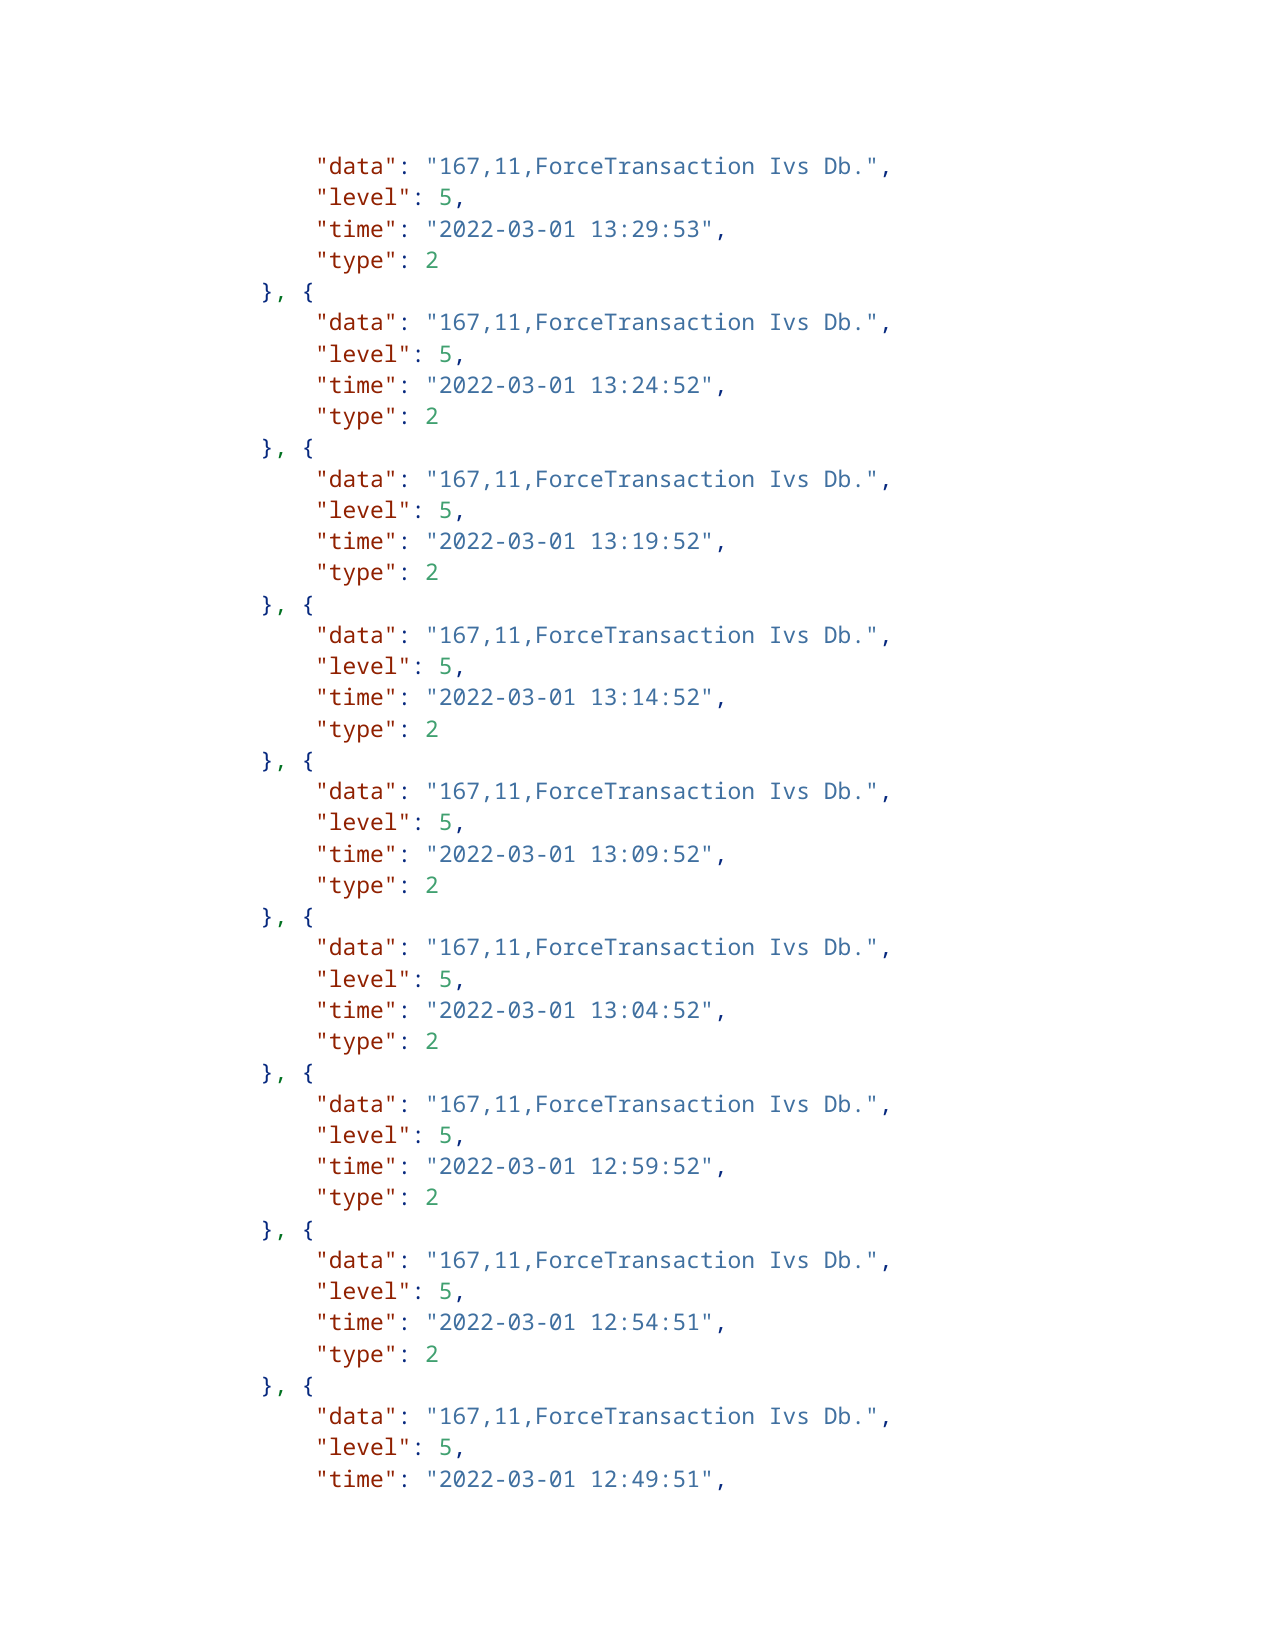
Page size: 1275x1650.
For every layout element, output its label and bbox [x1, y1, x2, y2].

text [150, 150, 1125, 1494]
